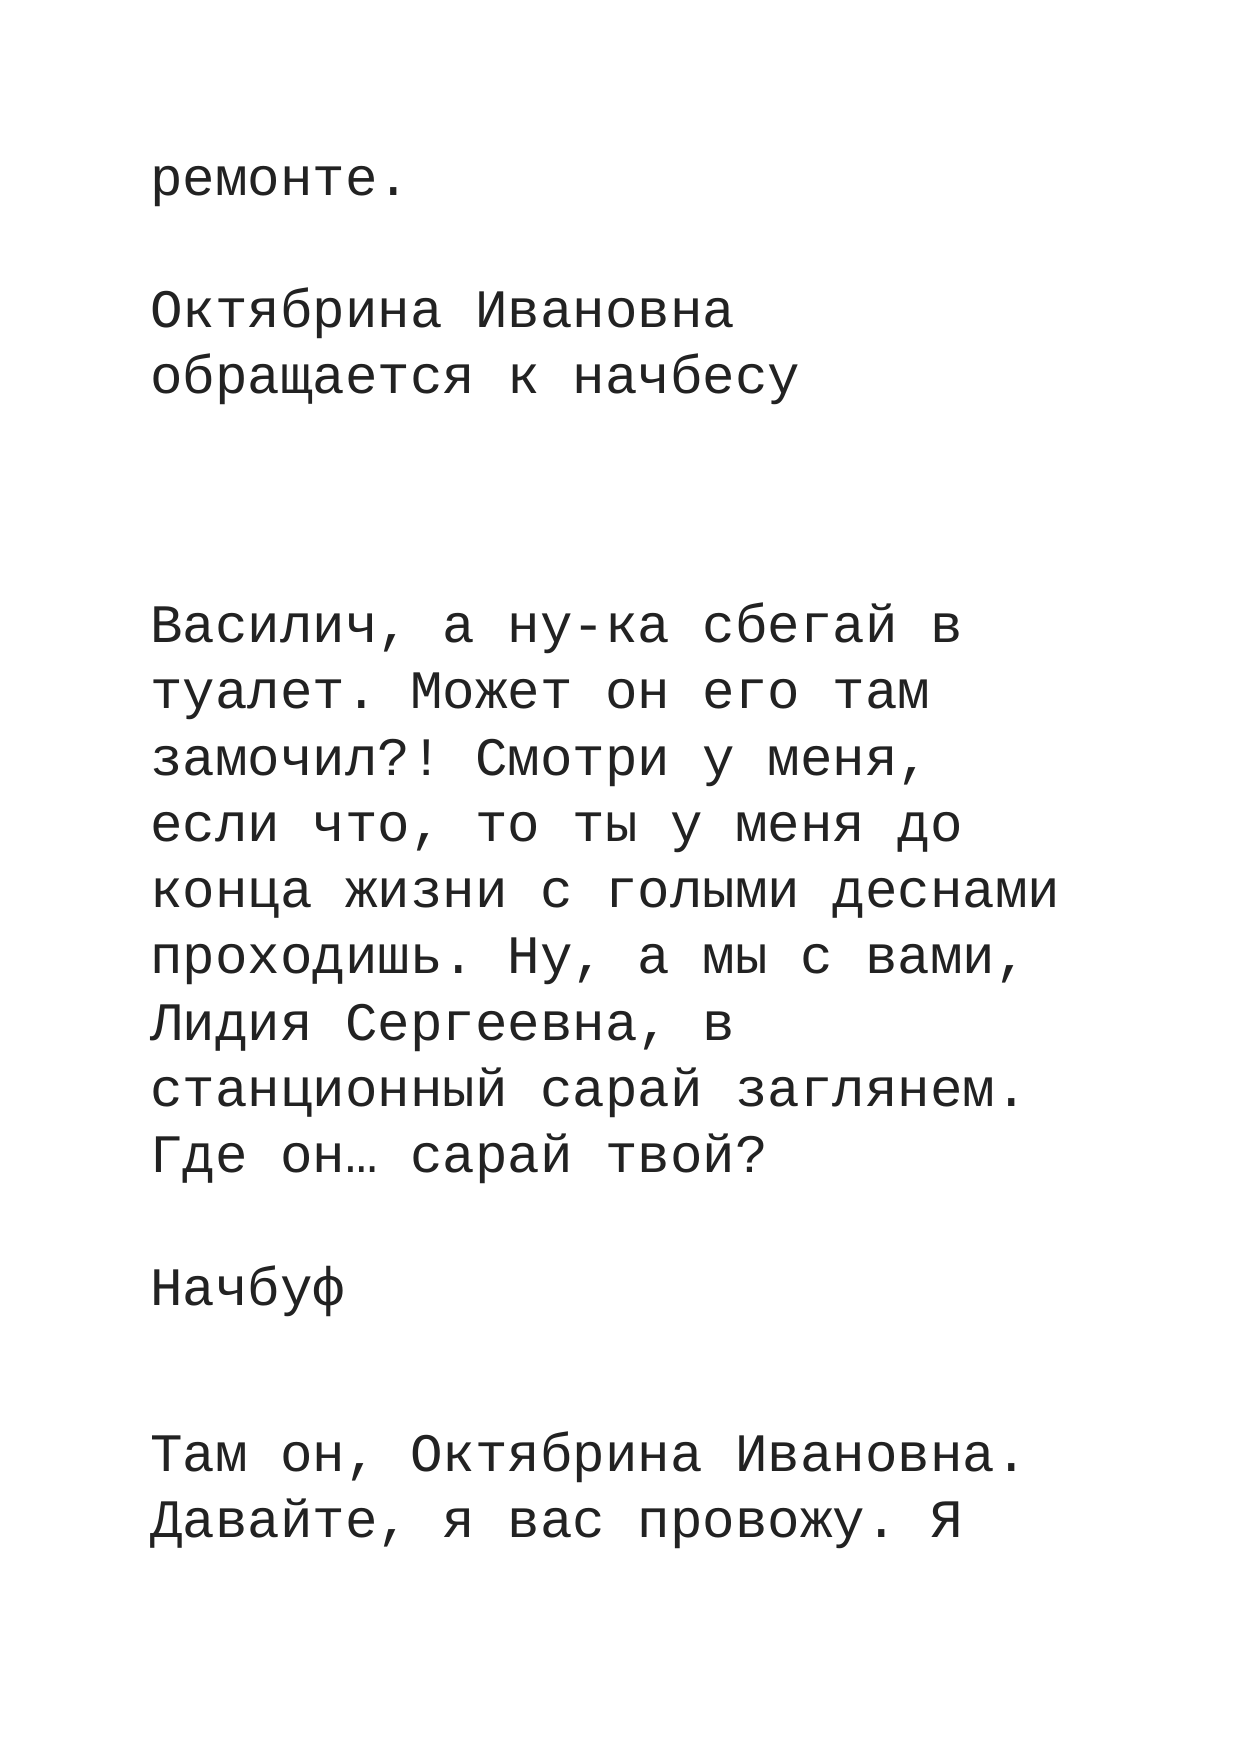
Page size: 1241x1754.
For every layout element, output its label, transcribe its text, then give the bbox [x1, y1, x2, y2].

text Василич, а ну-ка сбегай в туалет. Может он его там замочил?! Смотри у меня, если что, то ты у меня до конца жизни с голыми деснами проходишь. Ну, а мы с вами, Лидия Сергеевна, в станционный сарай заглянем. Где он… сарай твой? Начбуф [150, 597, 1090, 1321]
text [150, 1426, 1090, 1553]
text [150, 150, 1090, 410]
